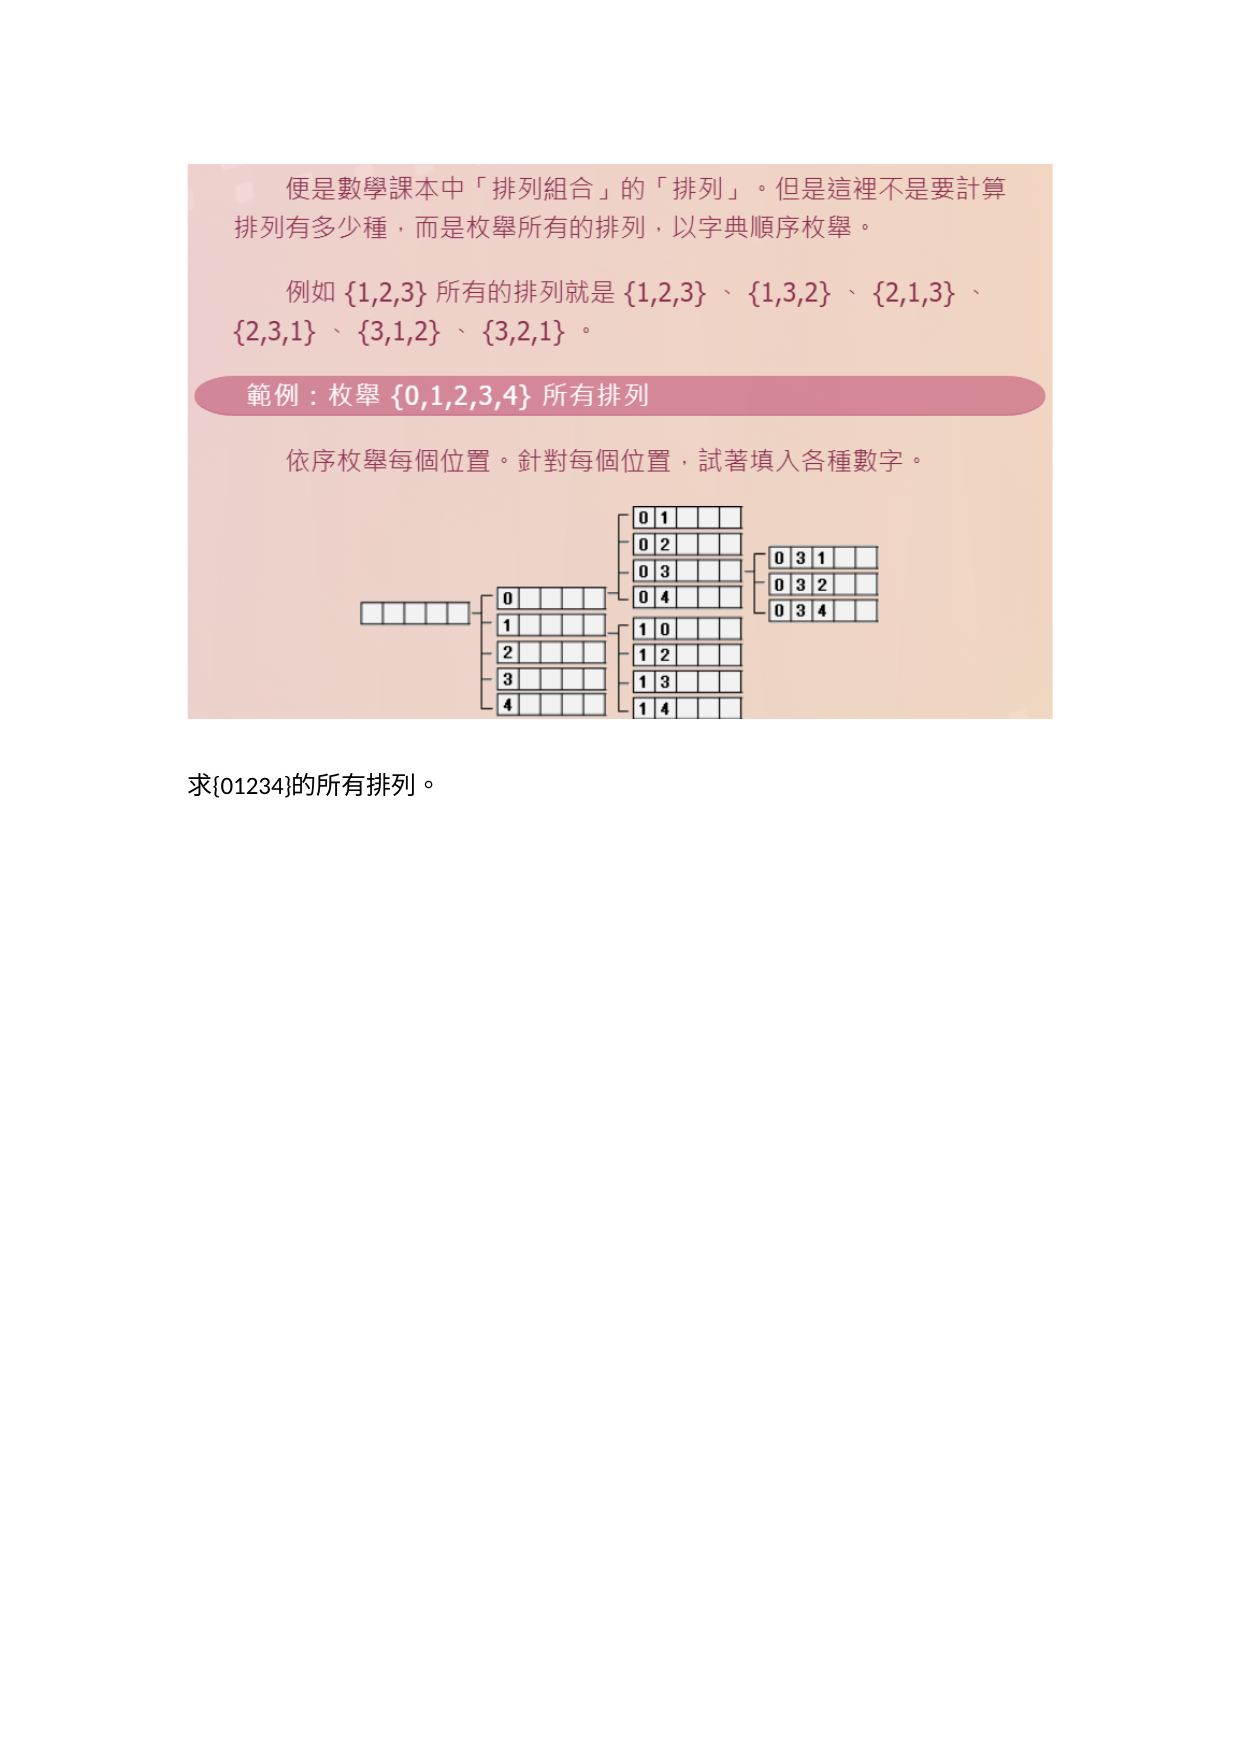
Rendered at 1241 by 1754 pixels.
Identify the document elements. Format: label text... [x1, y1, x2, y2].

picture [187, 164, 1053, 719]
text 求{01234}的所有排列。 [187, 764, 1053, 802]
